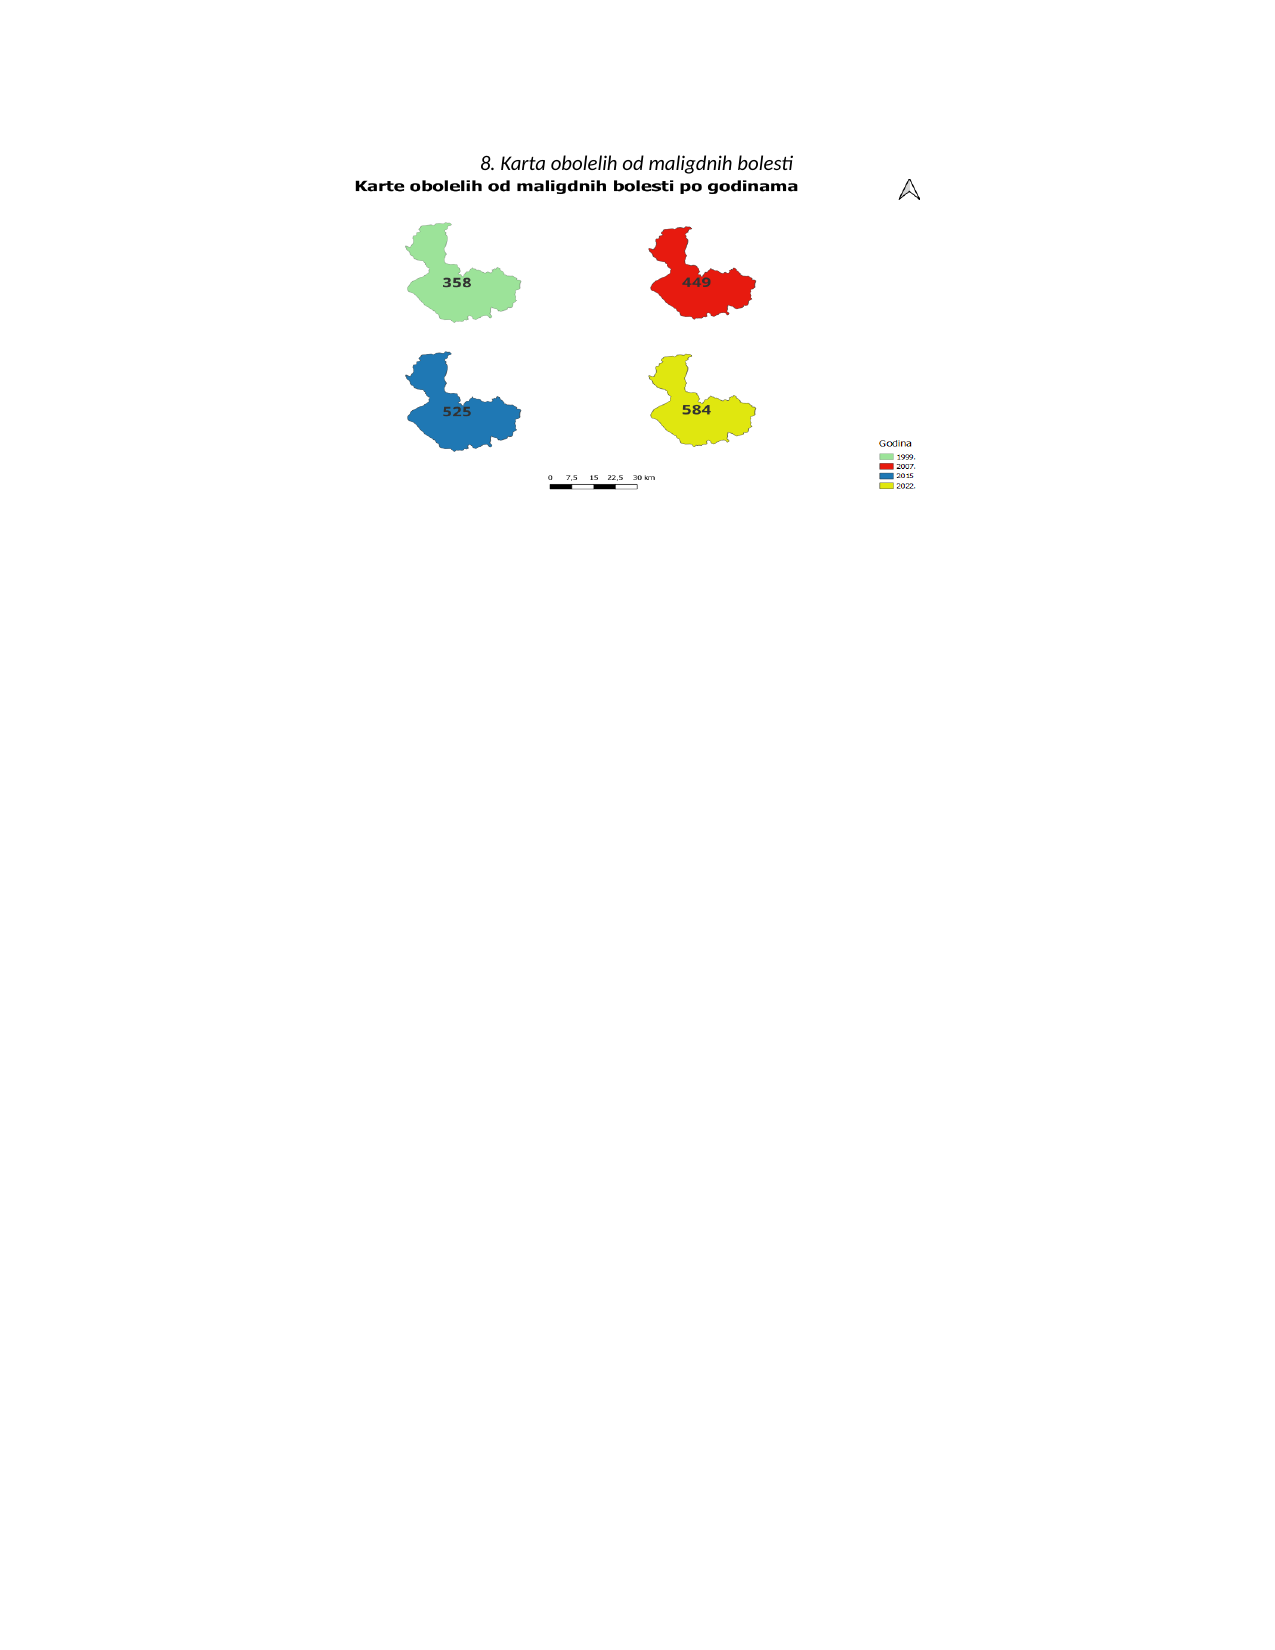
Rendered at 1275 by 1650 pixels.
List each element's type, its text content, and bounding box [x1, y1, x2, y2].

picture [355, 179, 920, 491]
